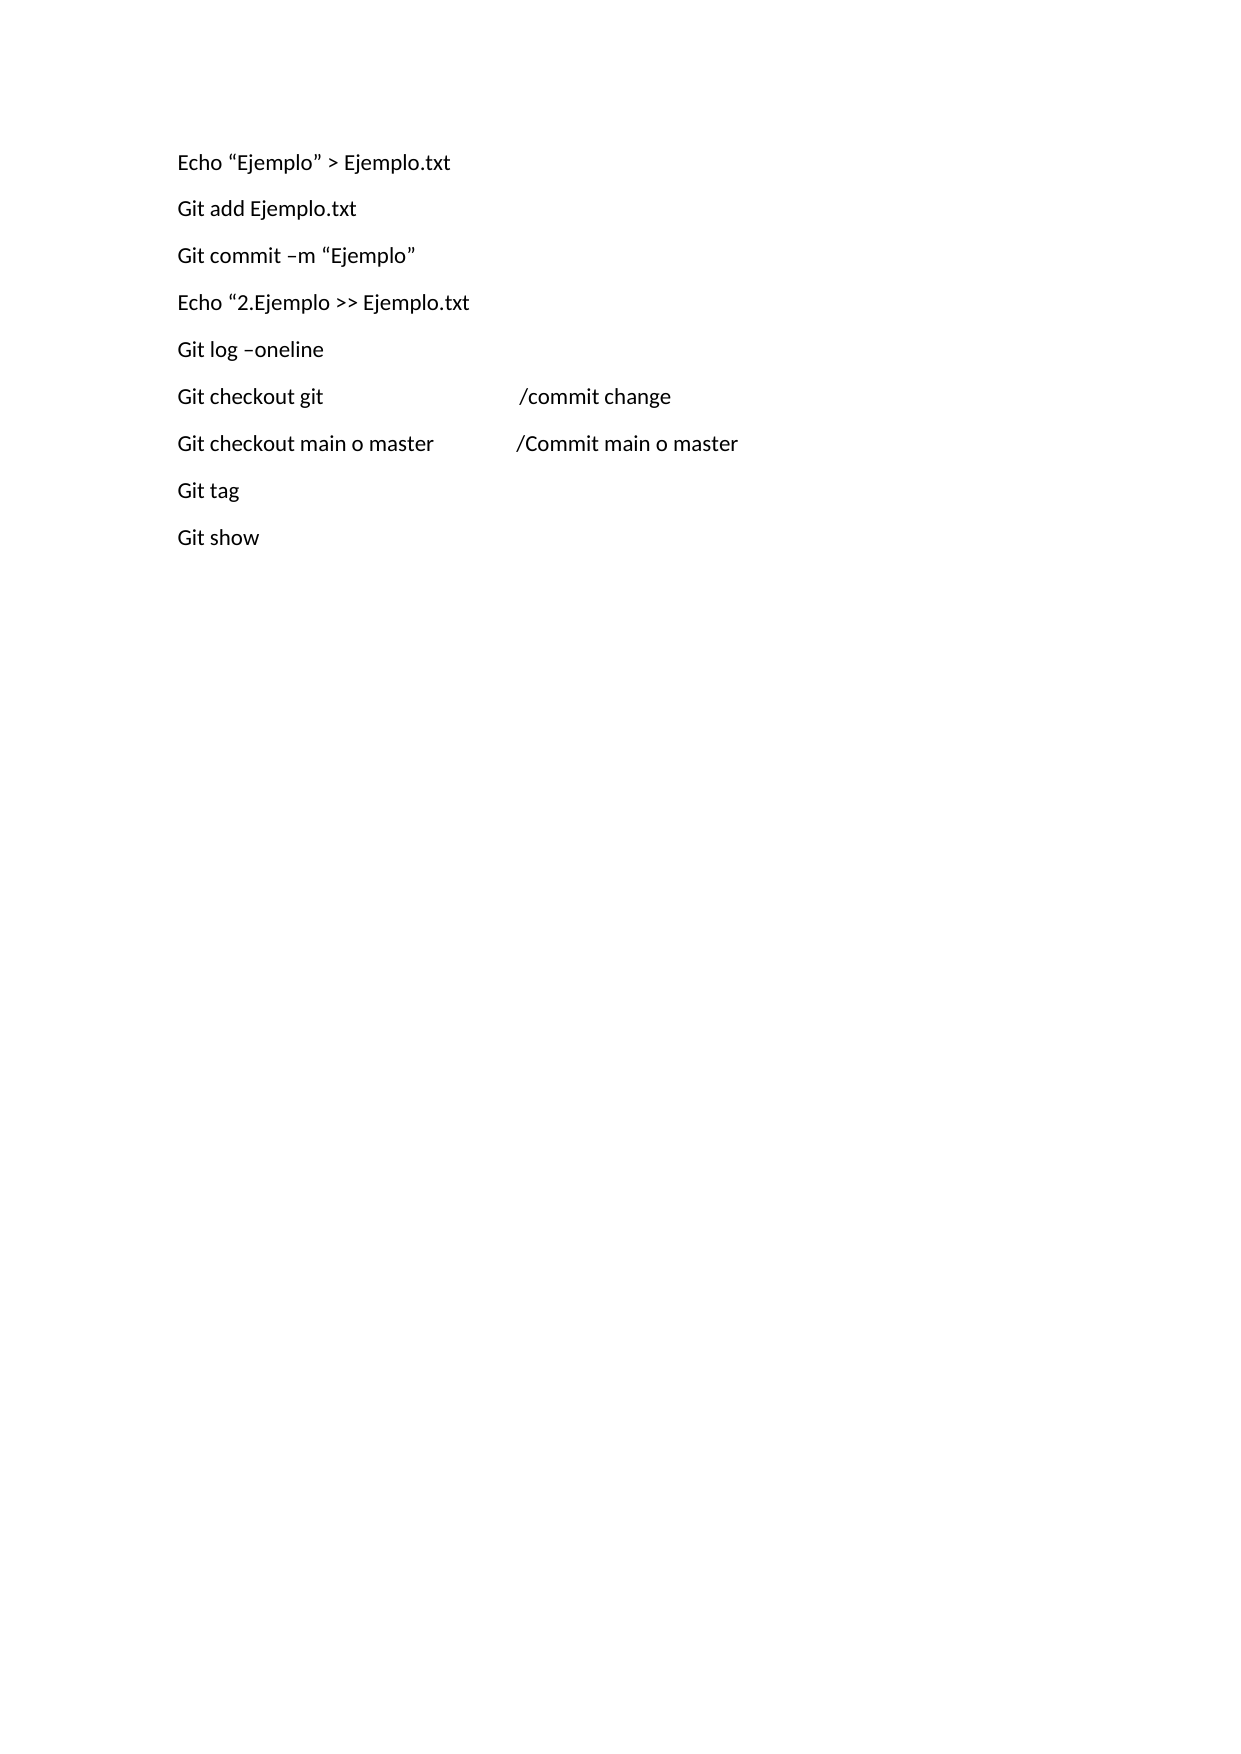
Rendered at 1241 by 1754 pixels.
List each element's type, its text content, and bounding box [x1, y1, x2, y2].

text Git commit –m “Ejemplo” [177, 241, 1063, 269]
text Git add Ejemplo.txt [177, 194, 1063, 222]
text Git log –oneline [177, 335, 1063, 363]
text Git checkout main o master /Commit main o master [177, 429, 1063, 457]
text Git checkout git /commit change [177, 382, 1063, 410]
text Echo “Ejemplo” > Ejemplo.txt [177, 148, 1063, 176]
text Git show [177, 523, 1063, 551]
text Echo “2.Ejemplo >> Ejemplo.txt [177, 288, 1063, 316]
text Git tag [177, 476, 1063, 504]
